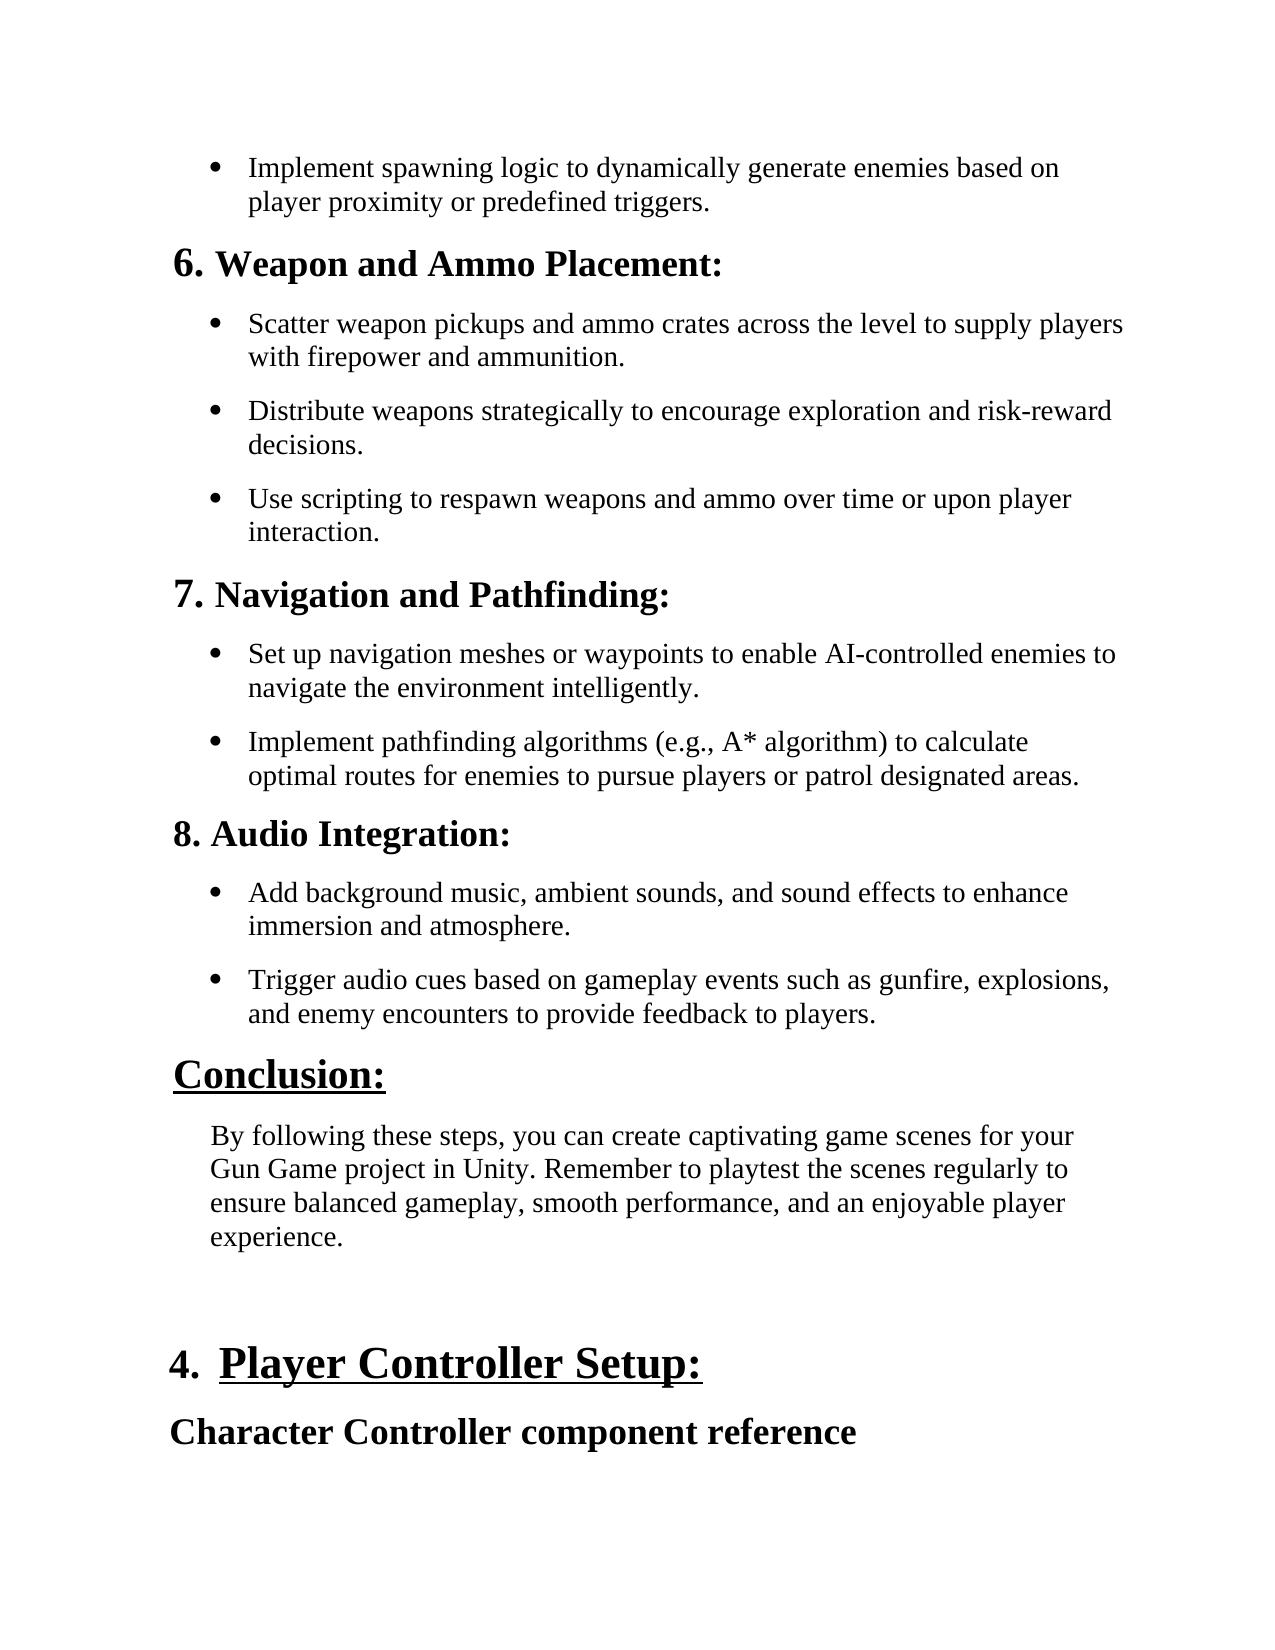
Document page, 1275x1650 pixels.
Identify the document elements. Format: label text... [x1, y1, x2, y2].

list Implement spawning logic to dynamically generate enemies based on player proximity or predefined triggers. [210, 150, 1125, 217]
text By following these steps, you can create captivating game scenes for your Gun Game project in Unity. Remember to playtest the scenes regularly to ensure balanced gameplay, smooth performance, and an enjoyable player experience. [173, 1118, 1125, 1252]
text 6. Weapon and Ammo Placement: [173, 237, 1125, 285]
list Distribute weapons strategically to encourage exploration and risk-reward decisions. [210, 393, 1125, 460]
list Implement pathfinding algorithms (e.g., A* algorithm) to calculate optimal routes for enemies to pursue players or patrol designated areas. [210, 724, 1125, 791]
list Add background music, ambient sounds, and sound effects to enhance immersion and atmosphere. [210, 875, 1125, 942]
text 8. Audio Integration: [173, 811, 1125, 854]
list Player Controller Setup: [169, 1336, 1125, 1389]
list Trigger audio cues based on gameplay events such as gunfire, explosions, and enemy encounters to provide feedback to players. [210, 962, 1125, 1029]
list Scatter weapon pickups and ammo crates across the level to supply players with firepower and ammunition. [210, 306, 1125, 373]
text 7. Navigation and Pathfinding: [173, 568, 1125, 616]
list Set up navigation meshes or waypoints to enable AI-controlled enemies to navigate the environment intelligently. [210, 636, 1125, 704]
list Use scripting to respawn weapons and ammo over time or upon player interaction. [210, 481, 1125, 548]
text Conclusion: [173, 1050, 1125, 1098]
text Character Controller component reference [169, 1409, 1125, 1452]
